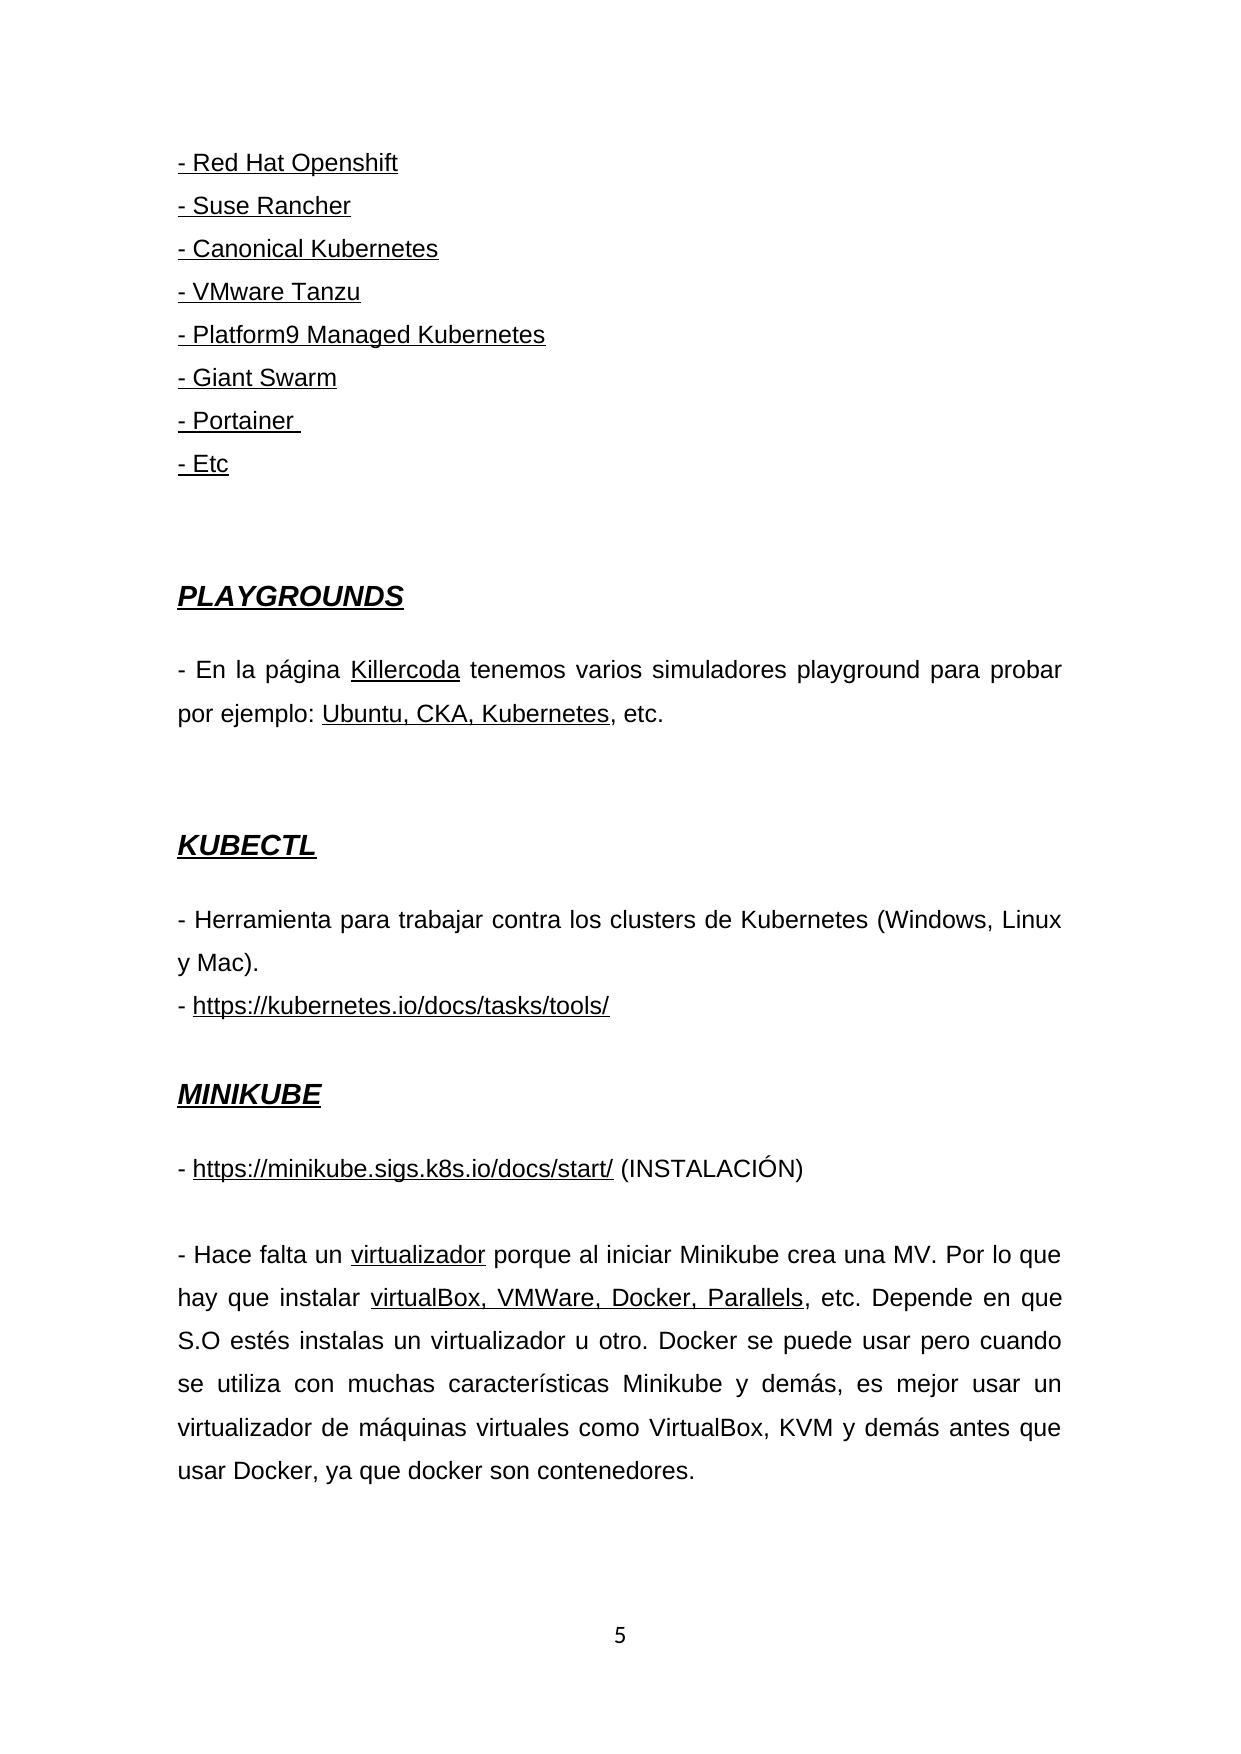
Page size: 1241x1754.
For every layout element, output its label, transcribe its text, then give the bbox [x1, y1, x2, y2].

text - Platform9 Managed Kubernetes [177, 320, 1063, 349]
text - Etc [177, 449, 1063, 478]
text - Canonical Kubernetes [177, 234, 1063, 263]
text - En la página Killercoda tenemos varios simuladores playground para probar por ejemplo: Ubuntu, CKA, Kubernetes, etc. [177, 656, 1063, 727]
text - Herramienta para trabajar contra los clusters de Kubernetes (Windows, Linux y Mac). [177, 905, 1063, 977]
text - Hace falta un virtualizador porque al iniciar Minikube crea una MV. Por lo que hay que instalar virtualBox, VMWare, Docker, Parallels, etc. Depende en que S.O estés instalas un virtualizador u otro. Docker se puede usar pero cuando se utiliza con muchas características Minikube y demás, es mejor usar un virtualizador de máquinas virtuales como VirtualBox, KVM y demás antes que usar Docker, ya que docker son contenedores. [177, 1240, 1063, 1484]
text - https://kubernetes.io/docs/tasks/tools/ [177, 991, 1063, 1020]
text - https://minikube.sigs.k8s.io/docs/start/ (INSTALACIÓN) [177, 1154, 1063, 1183]
text - VMware Tanzu [177, 277, 1063, 306]
text - Giant Swarm [177, 363, 1063, 392]
text - Red Hat Openshift [177, 148, 1063, 176]
subtitle PLAYGROUNDS [177, 579, 1063, 612]
text - Portainer [177, 406, 1063, 435]
text - Suse Rancher [177, 191, 1063, 219]
subtitle KUBECTL [177, 828, 1063, 862]
subtitle MINIKUBE [177, 1077, 1063, 1111]
